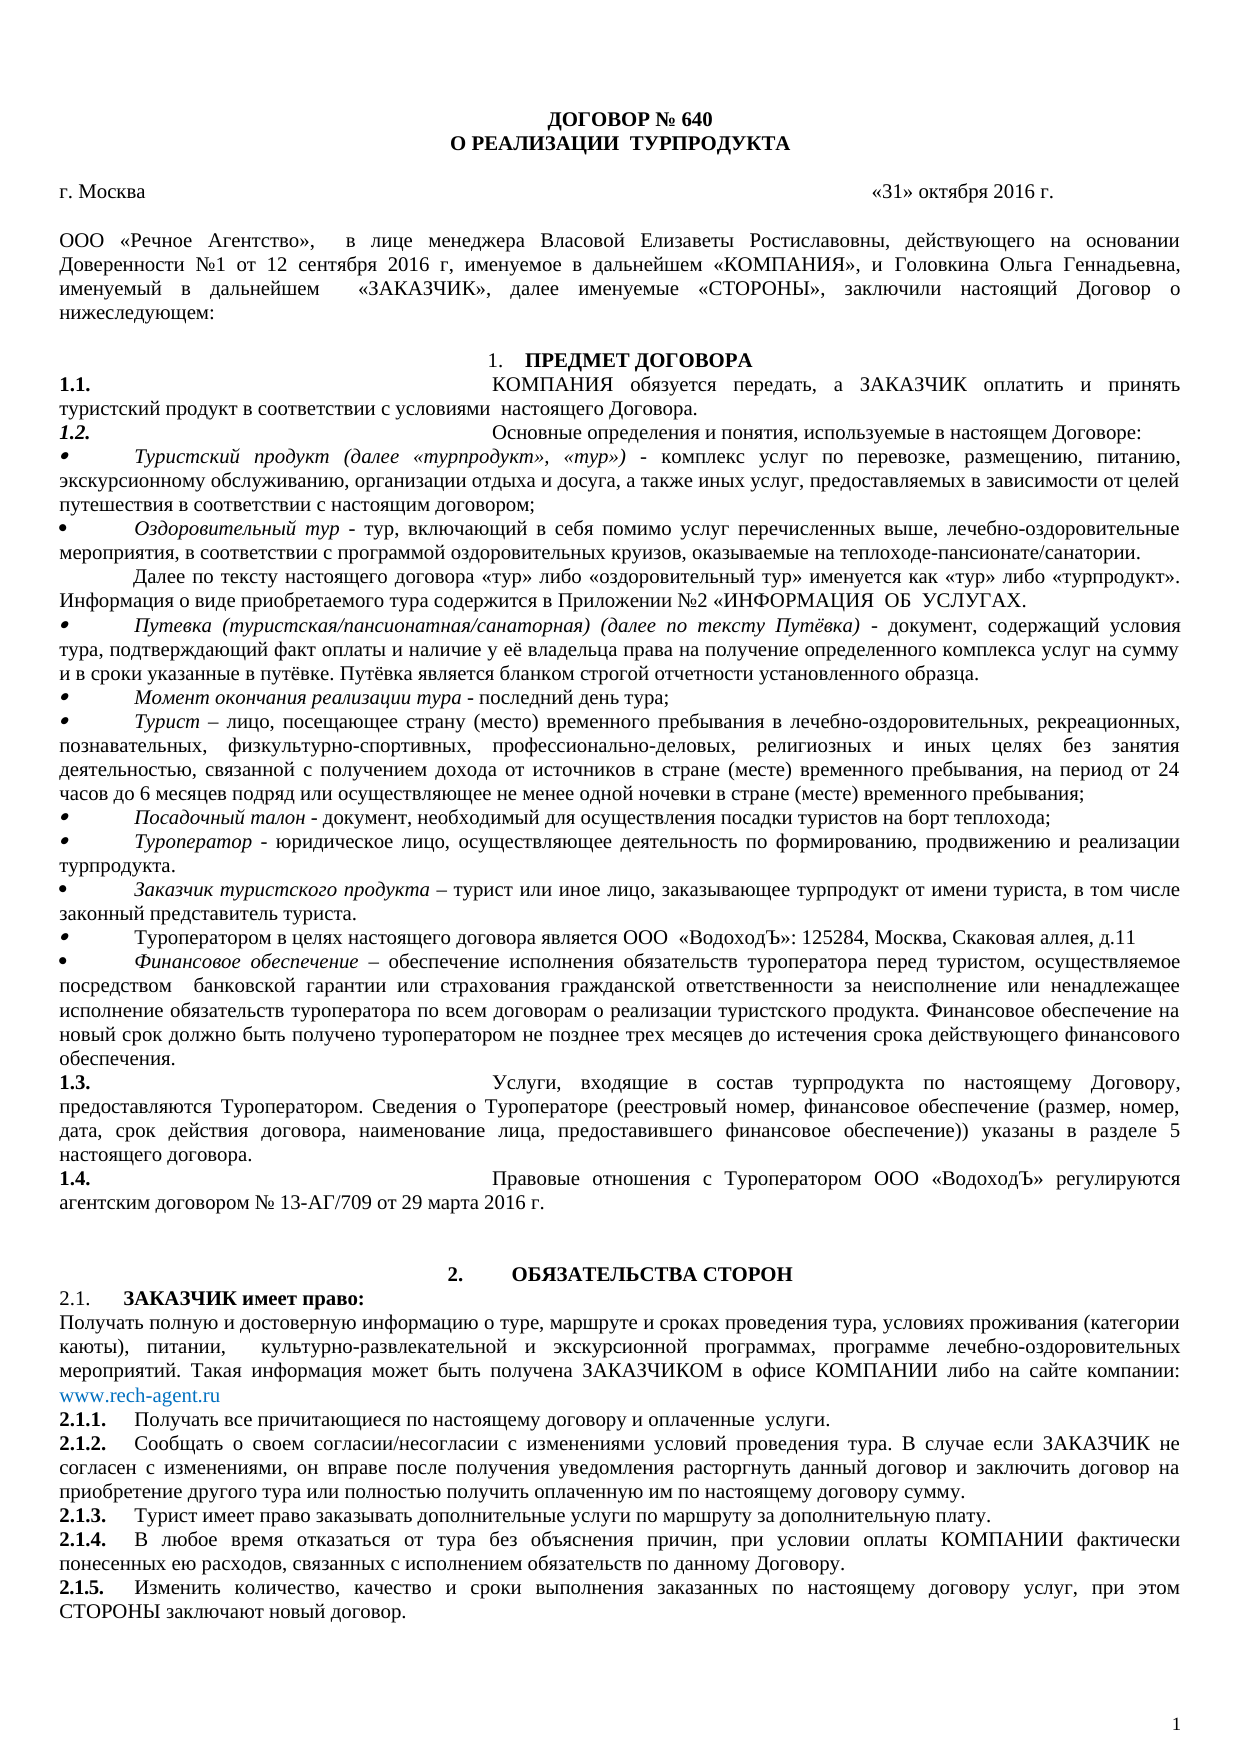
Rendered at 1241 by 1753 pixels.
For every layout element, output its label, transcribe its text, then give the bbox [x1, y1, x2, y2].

list ЗАКАЗЧИК имеет право: [59, 1286, 1181, 1310]
list Путевка (туристская/пансионатная/санаторная) (далее по тексту Путёвка) - документ, содержащий условия тура, подтверждающий факт оплаты и наличие у её владельца права на получение определенного комплекса услуг на сумму и в сроки указанные в путёвке. Путёвка является бланком строгой отчетности установленного образца. [59, 612, 1181, 661]
list Правовые отношения с Туроператором ООО «ВодоходЪ» регулируются агентским договором № 13-АГ/709 от 29 марта 2016 г. [59, 1166, 1181, 1214]
list Изменить количество, качество и сроки выполнения заказанных по настоящему договору услуг, при этом СТОРОНЫ заключают новый договор. [59, 1575, 1181, 1623]
list Оздоровительный тур - тур, включающий в себя помимо услуг перечисленных выше, лечебно-оздоровительные мероприятия, в соответствии с программой оздоровительных круизов, оказываемые на теплоходе-пансионате/санатории. [59, 516, 1181, 564]
list Турист имеет право заказывать дополнительные услуги по маршруту за дополнительную плату. [59, 1503, 1181, 1527]
list КОМПАНИЯ обязуется передать, а ЗАКАЗЧИК оплатить и принять туристский продукт в соответствии с условиями настоящего Договора. [59, 372, 1181, 420]
list Посадочный талон - документ, необходимый для осуществления посадки туристов на борт теплохода; [59, 805, 1181, 829]
text ООО «Речное Агентство», в лице менеджера Власовой Елизаветы Ростиславовны, действующего на основании Доверенности №1 от 12 сентября 2016 г, именуемое в дальнейшем «КОМПАНИЯ», и Головкина Ольга Геннадьевна, именуемый в дальнейшем «ЗАКАЗЧИК», далее именуемые «СТОРОНЫ», заключили настоящий Договор о нижеследующем: [59, 227, 1181, 324]
list Основные определения и понятия, используемые в настоящем Договоре: [59, 420, 1181, 444]
list Туроператором в целях настоящего договора является ООО «ВодоходЪ»: 125284, Москва, Скаковая аллея, д.11 [59, 925, 1181, 949]
list Получать все причитающиеся по настоящему договору и оплаченные услуги. [59, 1407, 1181, 1431]
list Услуги, входящие в состав турпродукта по настоящему Договору, предоставляются Туроператором. Сведения о Туроператоре (реестровый номер, финансовое обеспечение (размер, номер, дата, срок действия договора, наименование лица, предоставившего финансовое обеспечение)) указаны в разделе 5 настоящего договора. [59, 1070, 1181, 1166]
text Далее по тексту настоящего договора «тур» либо «оздоровительный тур» именуется как «тур» либо «турпродукт». Информация о виде приобретаемого тура содержится в Приложении №2 «ИНФОРМАЦИЯ ОБ УСЛУГАХ. [59, 564, 1181, 612]
list Момент окончания реализации тура - последний день тура; [59, 685, 1181, 709]
text г. Москва «31» октября 2016 г. [59, 179, 1181, 203]
list В любое время отказаться от тура без объяснения причин, при условии оплаты КОМПАНИИ фактически понесенных ею расходов, связанных с исполнением обязательств по данному Договору. [59, 1527, 1181, 1575]
list Финансовое обеспечение – обеспечение исполнения обязательств туроператора перед туристом, осуществляемое посредством банковской гарантии или страхования гражданской ответственности за неисполнение или ненадлежащее исполнение обязательств туроператора по всем договорам о реализации туристского продукта. Финансовое обеспечение на новый срок должно быть получено туроператором не позднее трех месяцев до истечения срока действующего финансового обеспечения. [59, 949, 1181, 1070]
list Сообщать о своем согласии/несогласии с изменениями условий проведения тура. В случае если ЗАКАЗЧИК не согласен с изменениями, он вправе после получения уведомления расторгнуть данный договор и заключить договор на приобретение другого тура или полностью получить оплаченную им по настоящему договору сумму. [59, 1431, 1181, 1503]
list ОБЯЗАТЕЛЬСТВА СТОРОН [59, 1262, 1181, 1286]
list Заказчик туристского продукта – турист или иное лицо, заказывающее турпродукт от имени туриста, в том числе законный представитель туриста. [59, 877, 1181, 925]
list Турист – лицо, посещающее страну (место) временного пребывания в лечебно-оздоровительных, рекреационных, познавательных, физкультурно-спортивных, профессионально-деловых, религиозных и иных целях без занятия деятельностью, связанной с получением дохода от источников в стране (месте) временного пребывания, на период от 24 часов до 6 месяцев подряд или осуществляющее не менее одной ночевки в стране (месте) временного пребывания; [59, 709, 1181, 805]
subtitle О РЕАЛИЗАЦИИ ТУРПРОДУКТА [59, 131, 1181, 155]
subtitle ДОГОВОР № 640 [59, 107, 1201, 131]
list Туристский продукт (далее «турпродукт», «тур») - комплекс услуг по перевозке, размещению, питанию, экскурсионному обслуживанию, организации отдыха и досуга, а также иных услуг, предоставляемых в зависимости от целей путешествия в соответствии с настоящим договором; [59, 444, 1181, 516]
text Получать полную и достоверную информацию о туре, маршруте и сроках проведения тура, условиях проживания (категории каюты), питании, культурно-развлекательной и экскурсионной программах, программе лечебно-оздоровительных мероприятий. Такая информация может быть получена ЗАКАЗЧИКОМ в офисе КОМПАНИИ либо на сайте компании: www.rech-agent.ru [59, 1310, 1181, 1407]
list Туроператор - юридическое лицо, осуществляющее деятельность по формированию, продвижению и реализации турпродукта. [59, 829, 1181, 877]
list ПРЕДМЕТ ДОГОВОРА [59, 348, 1181, 372]
